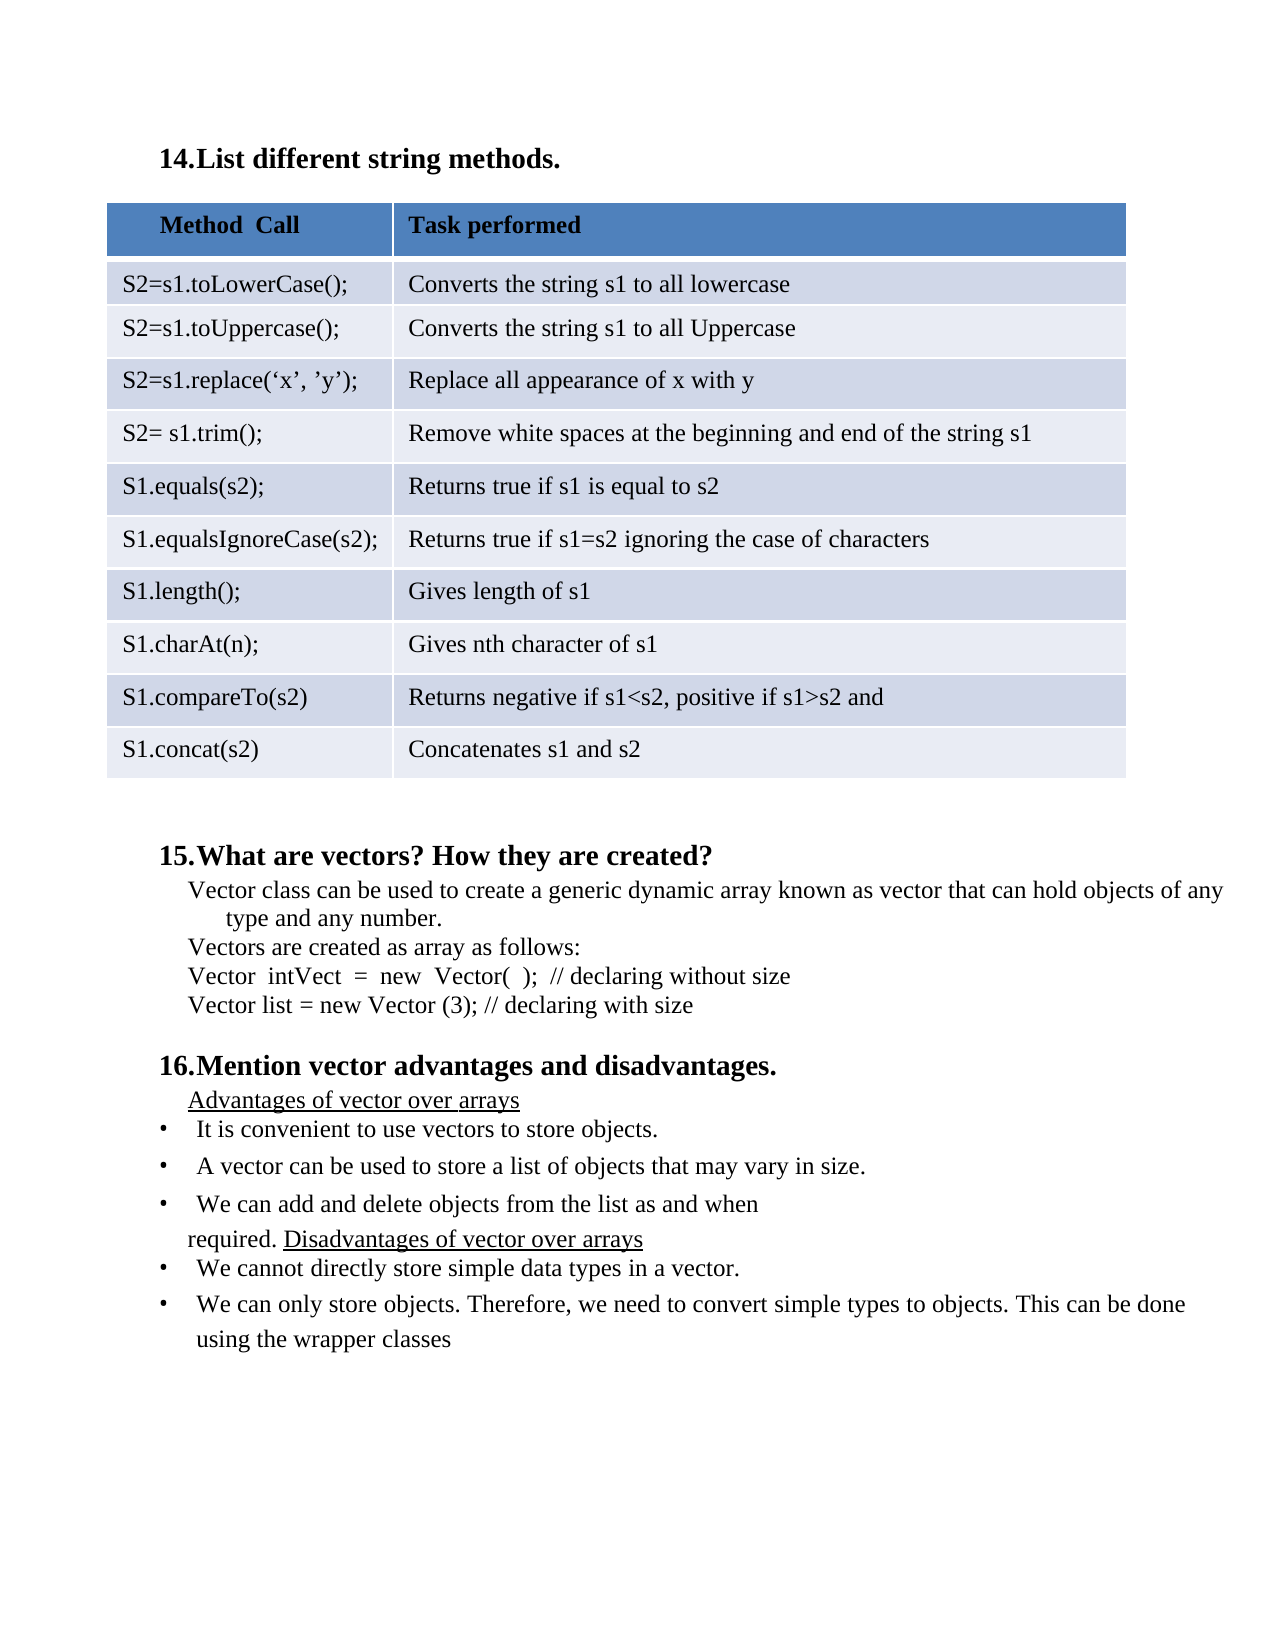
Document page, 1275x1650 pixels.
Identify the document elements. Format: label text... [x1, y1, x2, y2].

text Vectors are created as array as follows: [187, 933, 1275, 961]
table_cell Returns true if s1=s2 ignoring the case of characters [394, 517, 1126, 567]
table_header Task performed [394, 203, 1126, 256]
table_cell S2=s1.toLowerCase(); [107, 262, 392, 304]
list What are vectors? How they are created? [158, 838, 1275, 871]
list We can add and delete objects from the list as and when required. Disadvantages of vector over arrays [158, 1186, 852, 1253]
table_cell S2=s1.replace(‘x’, ’y’); [107, 359, 392, 409]
subtitle Mention vector advantages and disadvantages. [158, 1048, 1275, 1081]
table_cell Gives length of s1 [394, 570, 1126, 620]
table_cell Remove white spaces at the beginning and end of the string s1 [394, 411, 1126, 462]
list We can only store objects. Therefore, we need to convert simple types to objects. This can be done using the wrapper classes [158, 1286, 1244, 1353]
list We cannot directly store simple data types in a vector. [158, 1257, 1275, 1282]
table_cell S1.concat(s2) [107, 728, 392, 778]
table_cell S1.compareTo(s2) [107, 675, 392, 726]
table_header Method Call [107, 203, 392, 256]
text Advantages of vector over arrays [187, 1086, 1275, 1114]
list A vector can be used to store a list of objects that may vary in size. [158, 1147, 1275, 1182]
text Vector intVect = new Vector( ); // declaring without size Vector list = new Vector (3); // declaring with size [187, 961, 792, 1019]
table_cell S1.length(); [107, 570, 392, 620]
table_cell Returns negative if s1<s2, positive if s1>s2 and [394, 675, 1126, 726]
table_cell S1.equalsIgnoreCase(s2); [107, 517, 392, 567]
table_cell Converts the string s1 to all Uppercase [394, 306, 1126, 357]
table_cell Concatenates s1 and s2 [394, 728, 1126, 778]
table_cell Gives nth character of s1 [394, 623, 1126, 673]
table_cell Converts the string s1 to all lowercase [394, 262, 1126, 304]
table_cell Returns true if s1 is equal to s2 [394, 464, 1126, 515]
text Vector class can be used to create a generic dynamic array known as vector that can hold objects of any type and any number. [187, 876, 1226, 932]
list It is convenient to use vectors to store objects. [158, 1114, 1275, 1143]
table_cell S1.equals(s2); [107, 464, 392, 515]
table_cell S2=s1.toUppercase(); [107, 306, 392, 357]
subtitle List different string methods. [158, 141, 1275, 175]
table_cell Replace all appearance of x with y [394, 359, 1126, 409]
table_cell S2= s1.trim(); [107, 411, 392, 462]
table_cell S1.charAt(n); [107, 623, 392, 673]
